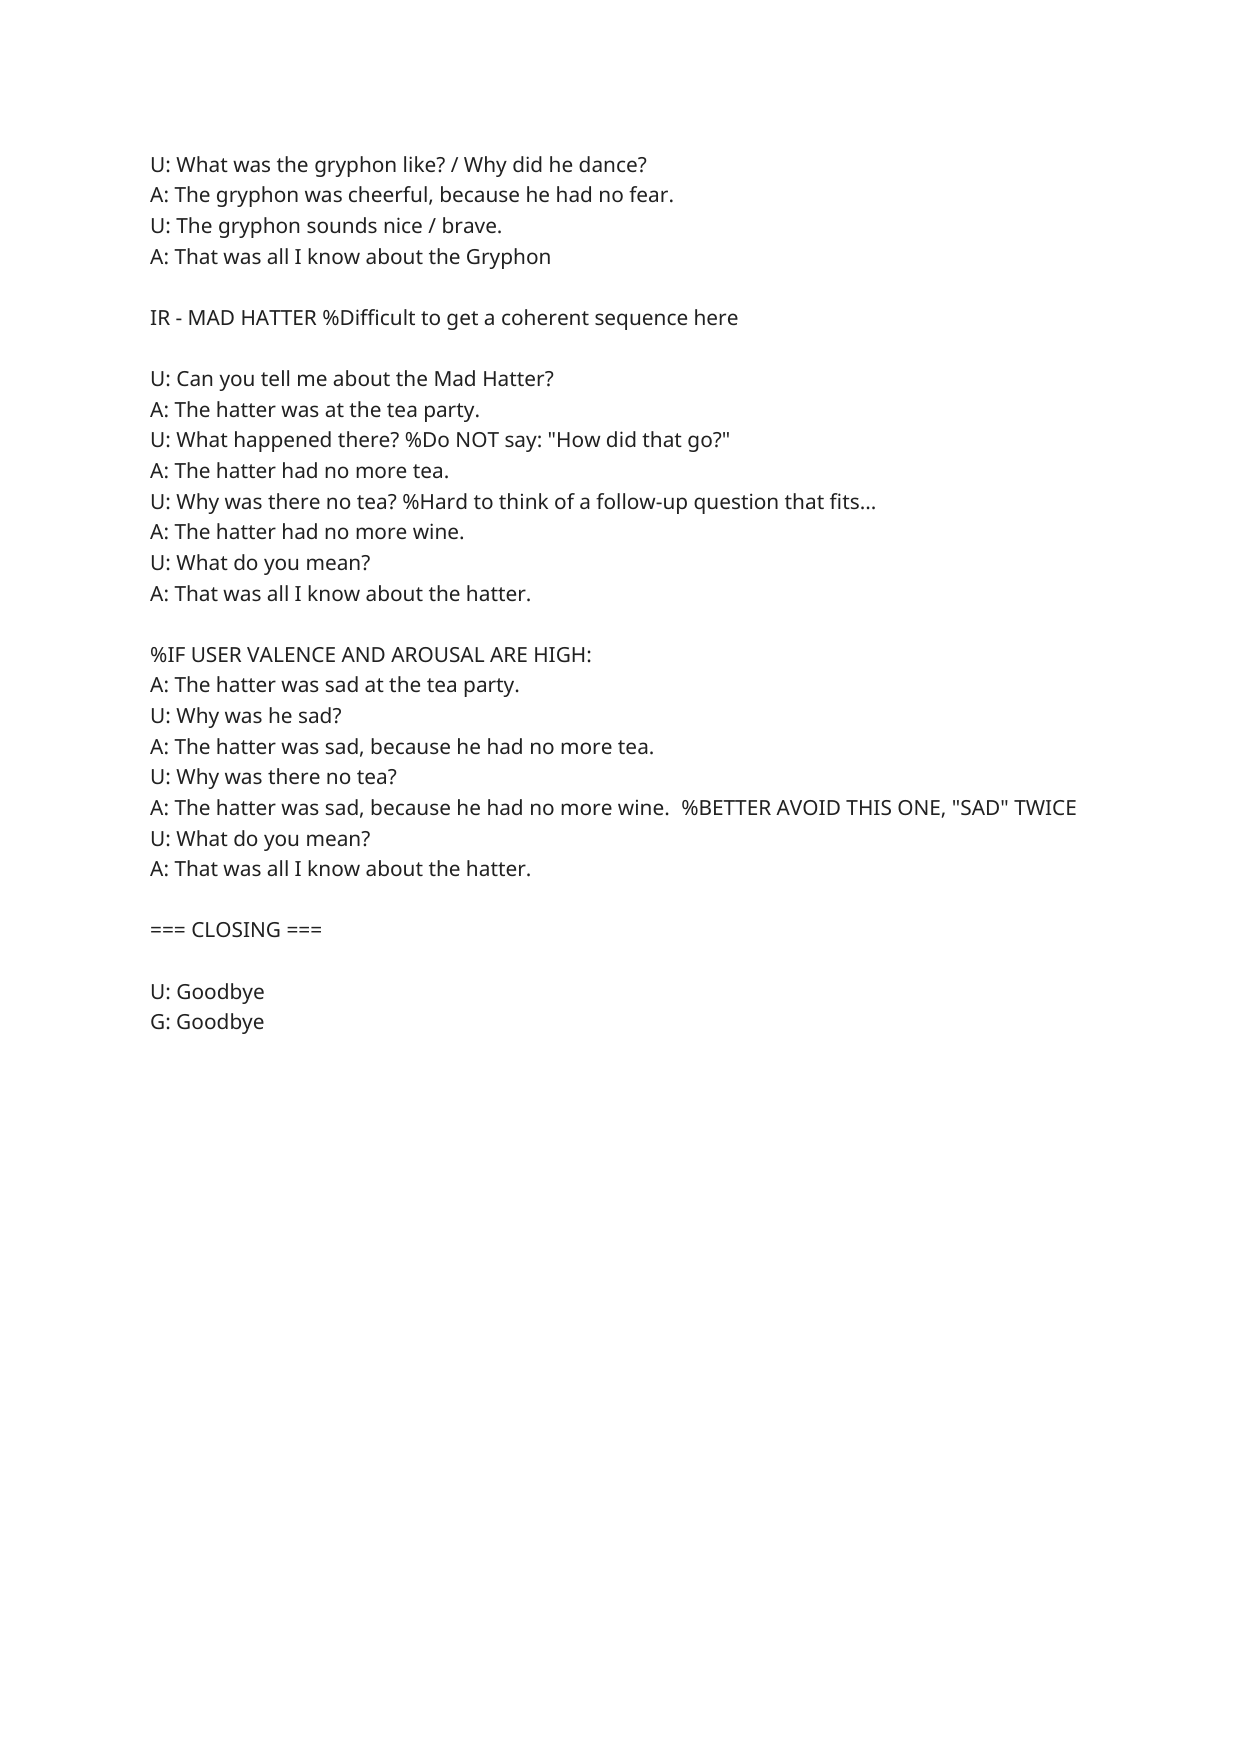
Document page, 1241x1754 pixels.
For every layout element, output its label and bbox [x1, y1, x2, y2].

text [150, 150, 1090, 1036]
